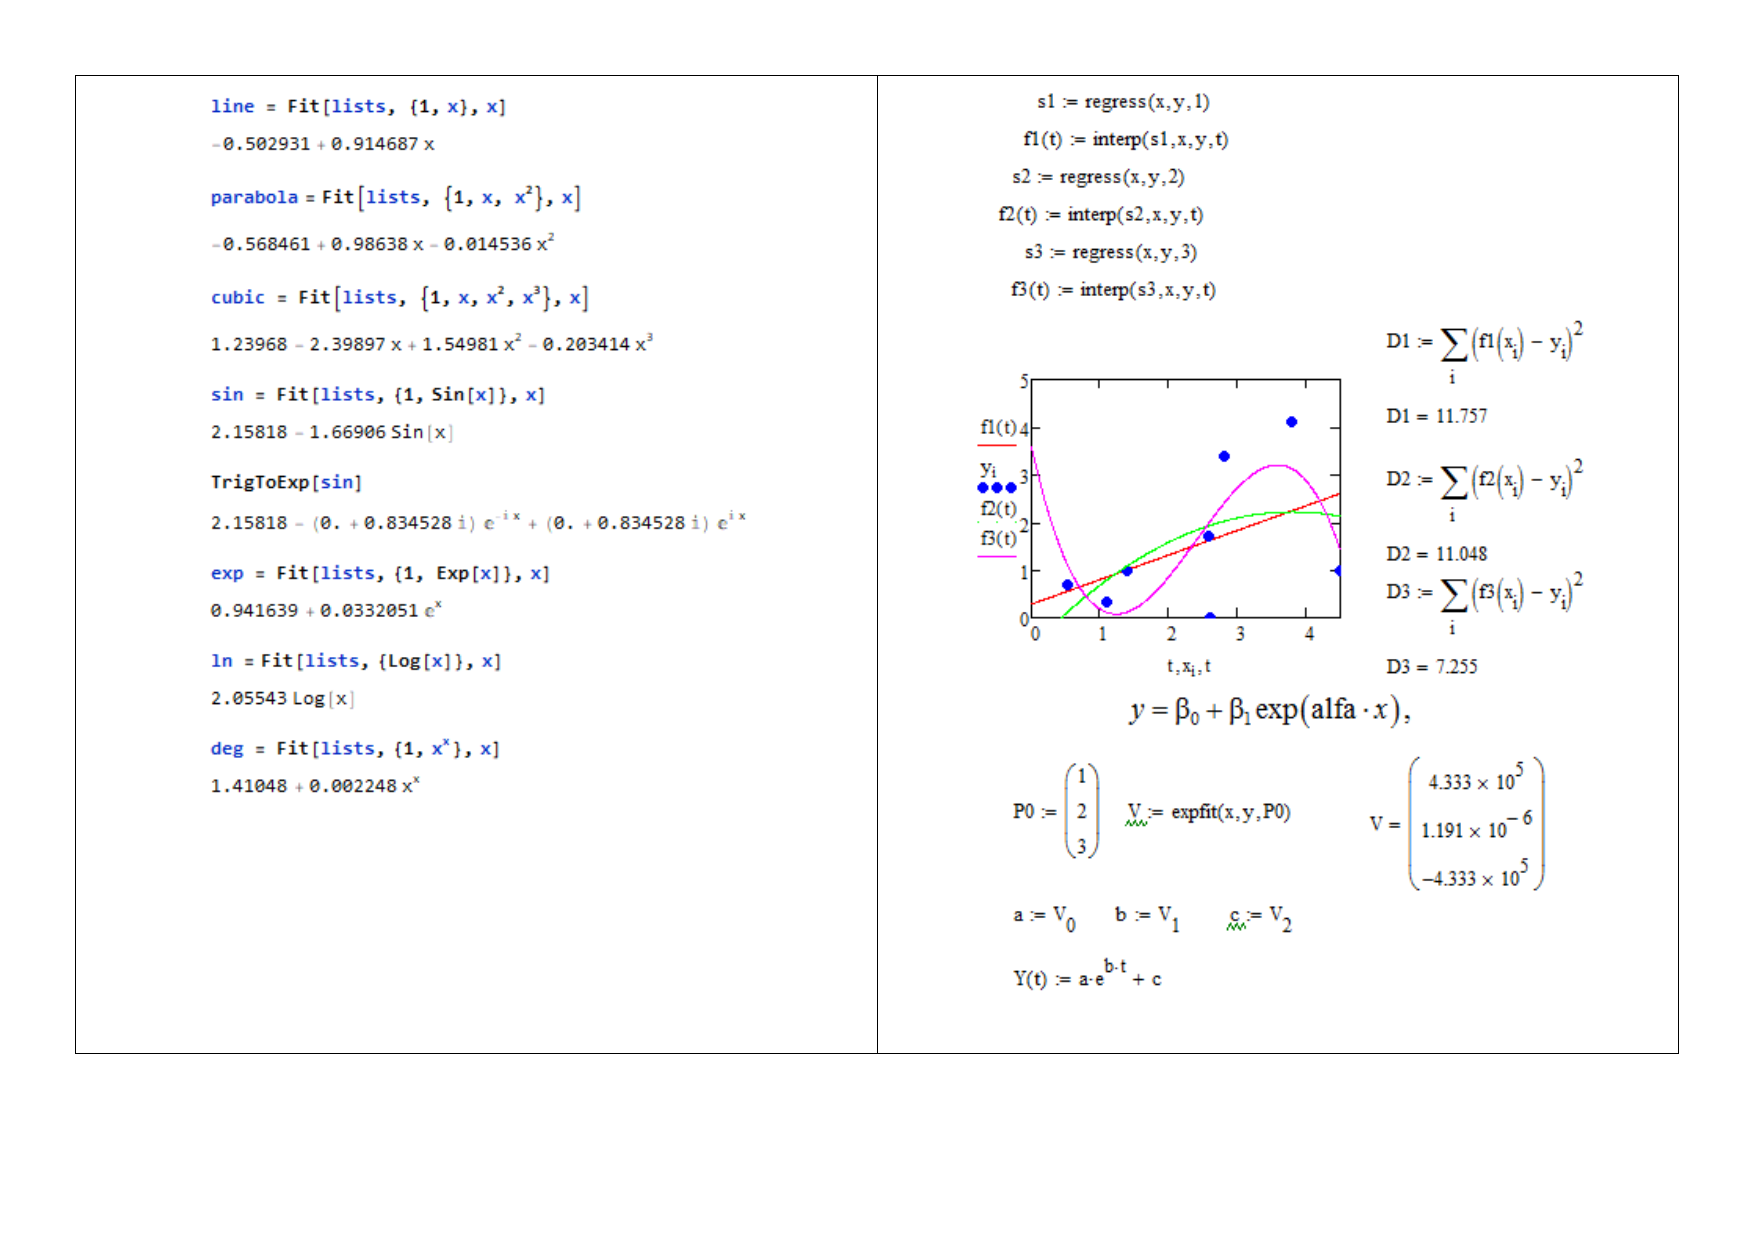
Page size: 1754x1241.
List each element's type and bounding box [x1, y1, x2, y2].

picture [927, 76, 1629, 1053]
table_header [1368, 76, 1678, 1053]
table_header [76, 76, 877, 1053]
table_header [878, 76, 955, 1053]
picture [189, 76, 763, 808]
